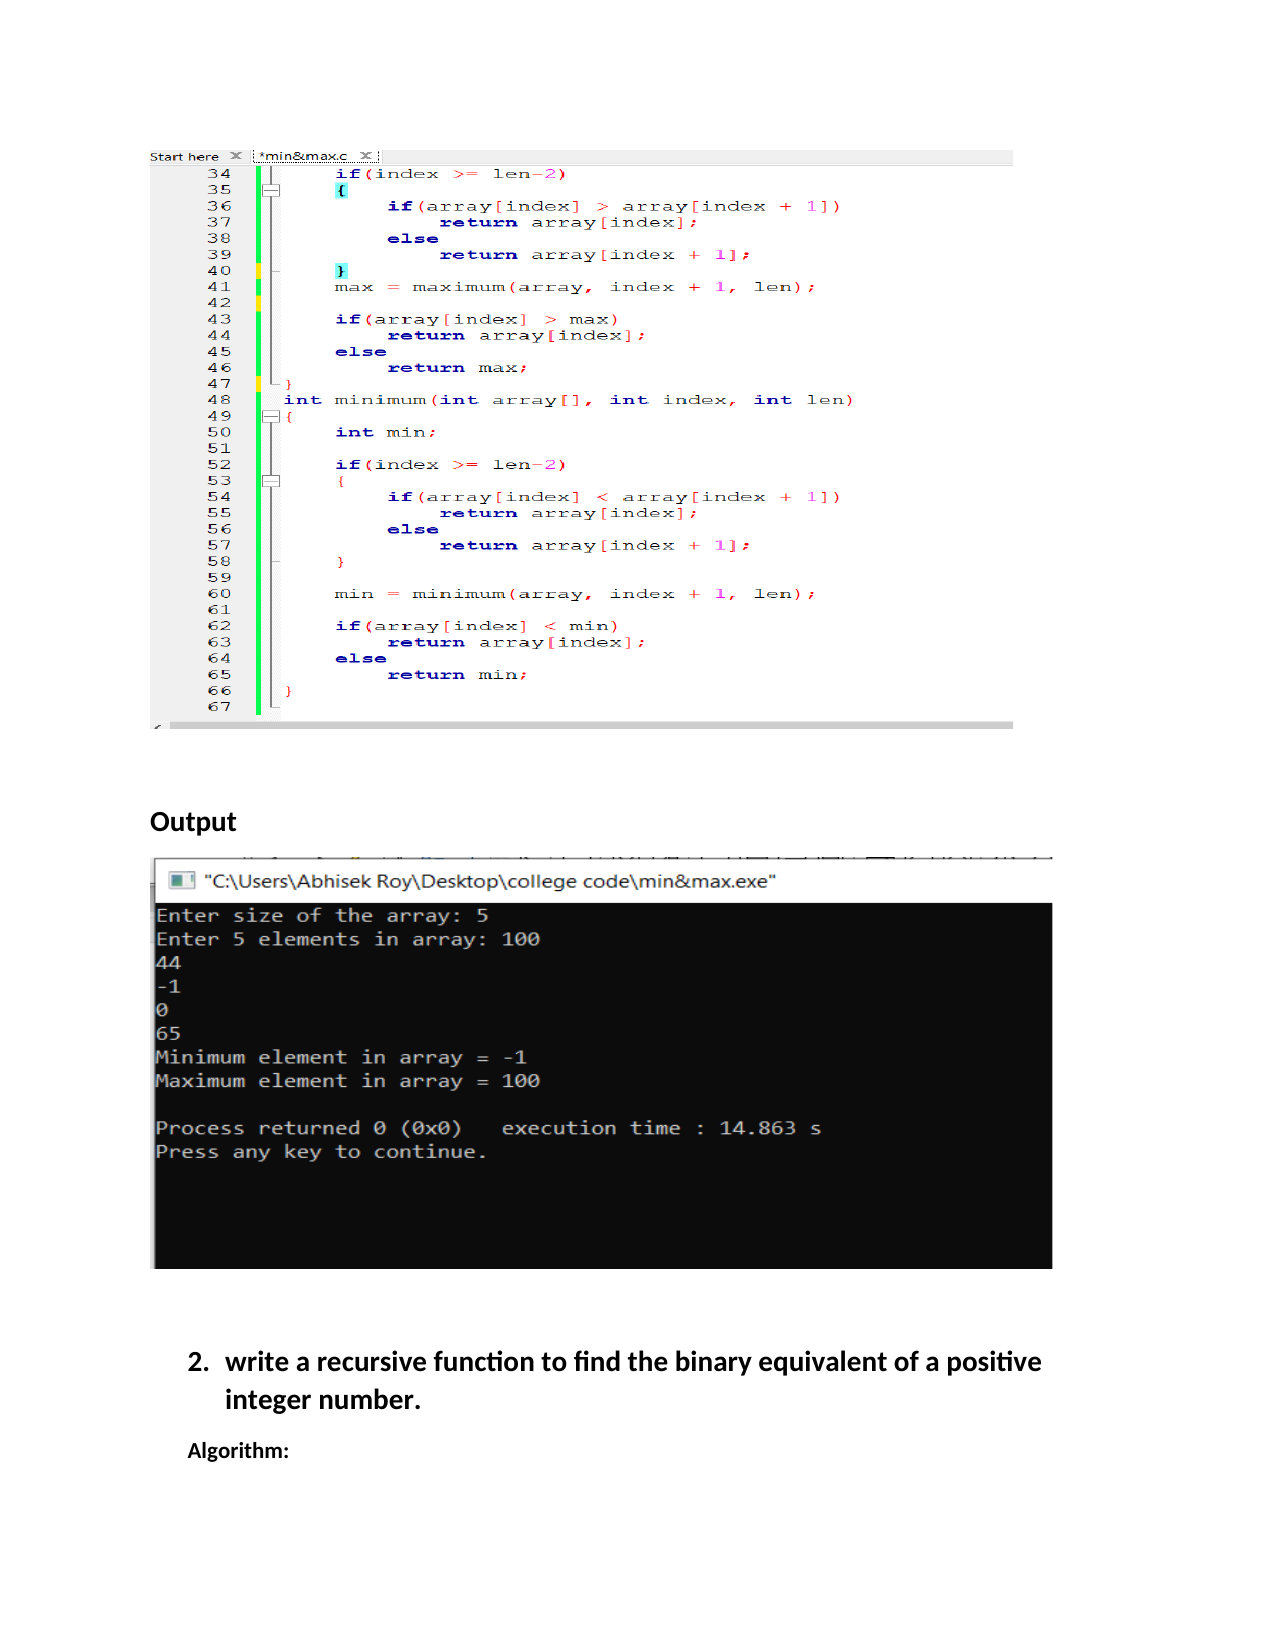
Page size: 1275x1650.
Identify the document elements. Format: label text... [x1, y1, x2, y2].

picture [150, 150, 1014, 729]
text Output [150, 803, 1125, 838]
picture [150, 857, 1053, 1269]
list write a recursive function to find the binary equivalent of a positive integer number. [187, 1343, 1125, 1417]
text Algorithm: [187, 1437, 1125, 1464]
